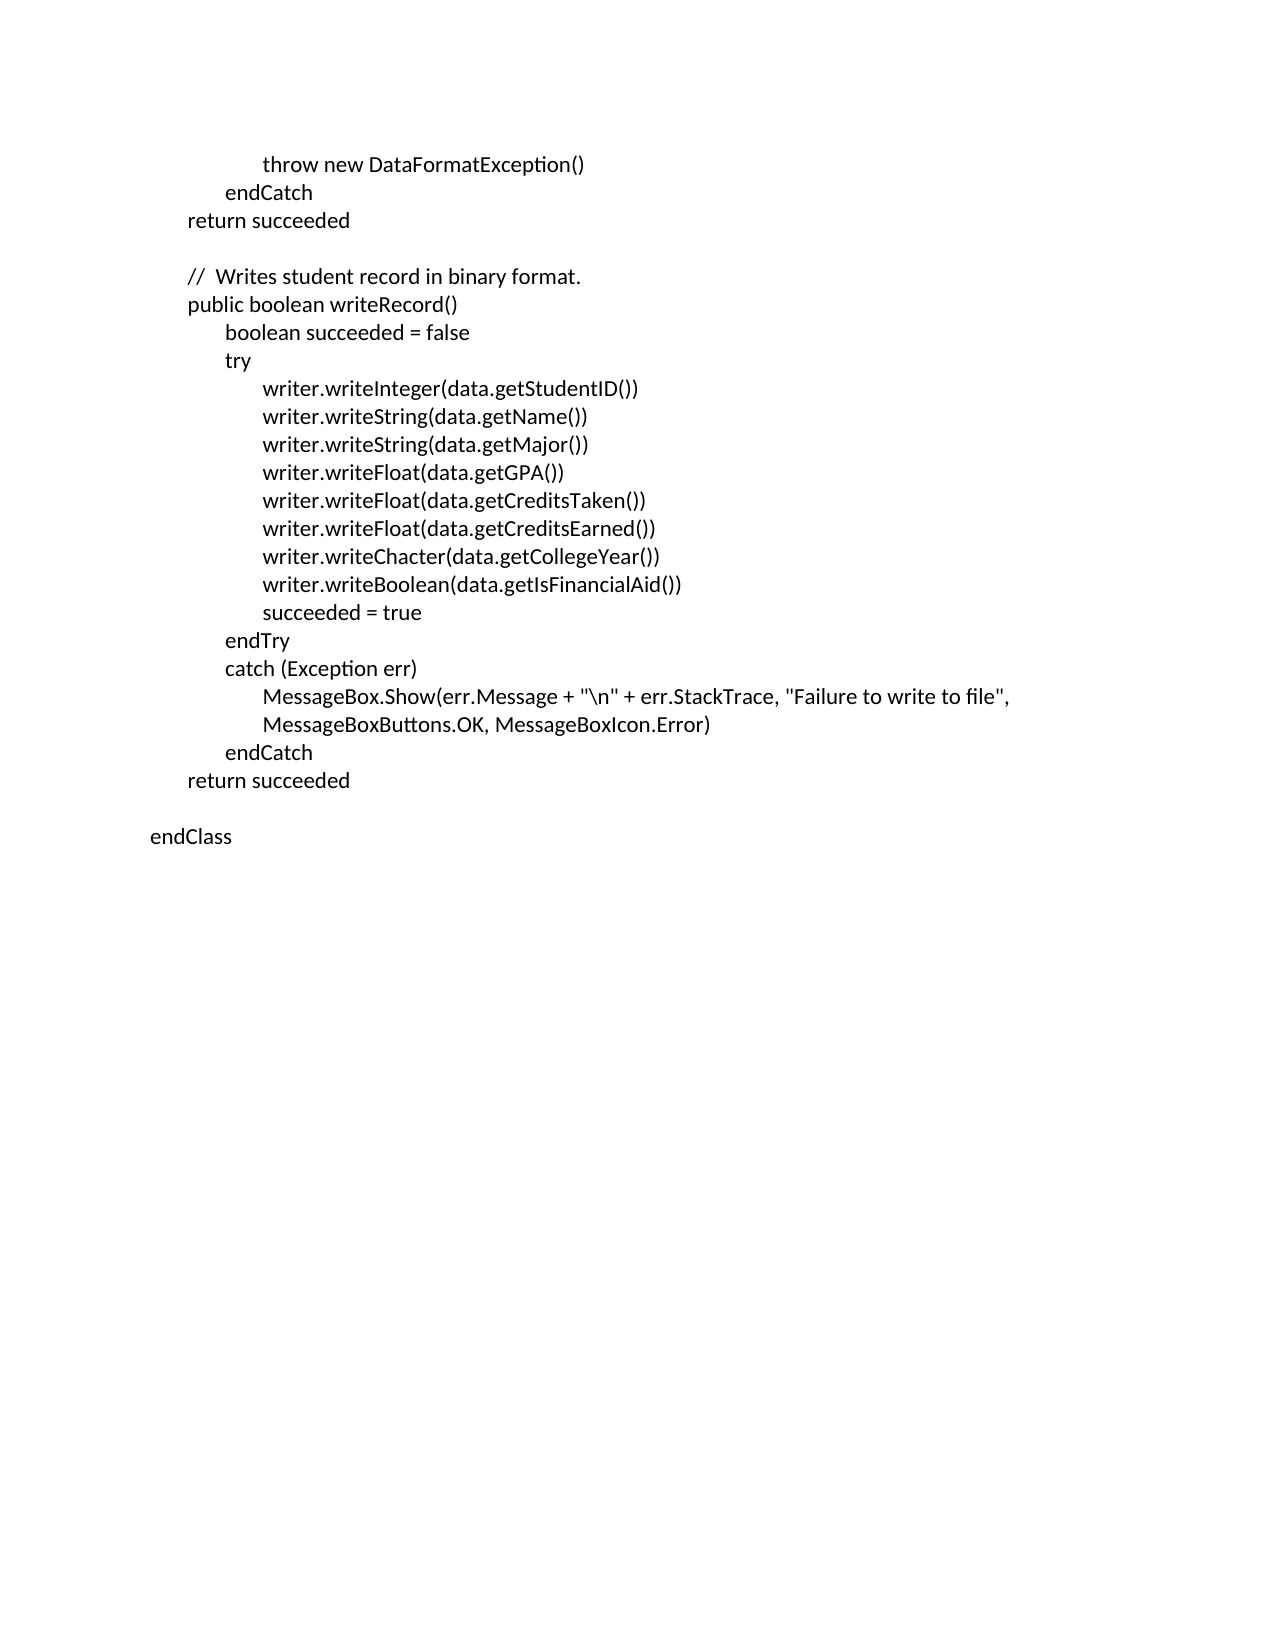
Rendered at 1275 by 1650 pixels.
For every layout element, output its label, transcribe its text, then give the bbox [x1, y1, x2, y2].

text return succeeded [187, 766, 1125, 794]
text public boolean writeRecord() [187, 290, 1125, 318]
text boolean succeeded = false [225, 318, 1125, 346]
text succeeded = true [262, 598, 1125, 626]
text catch (Exception err) [225, 654, 1125, 682]
text MessageBoxButtons.OK, MessageBoxIcon.Error) [262, 710, 1125, 738]
text writer.writeFloat(data.getCreditsTaken()) [262, 486, 1125, 514]
text writer.writeFloat(data.getCreditsEarned()) [262, 514, 1125, 542]
text endClass [150, 822, 1125, 851]
text try [225, 346, 1125, 374]
text writer.writeInteger(data.getStudentID()) [262, 374, 1125, 402]
text endTry [225, 626, 1125, 654]
text throw new DataFormatException() [225, 150, 1125, 178]
text writer.writeString(data.getName()) [262, 402, 1125, 430]
text writer.writeBoolean(data.getIsFinancialAid()) [262, 570, 1125, 598]
text writer.writeChacter(data.getCollegeYear()) [262, 542, 1125, 570]
text MessageBox.Show(err.Message + "\n" + err.StackTrace, "Failure to write to file", [262, 682, 1125, 710]
text return succeeded [187, 206, 1125, 234]
text writer.writeFloat(data.getGPA()) [262, 458, 1125, 486]
text endCatch [225, 178, 1125, 206]
text // Writes student record in binary format. [187, 262, 1125, 290]
text endCatch [225, 738, 1125, 766]
text writer.writeString(data.getMajor()) [262, 430, 1125, 458]
